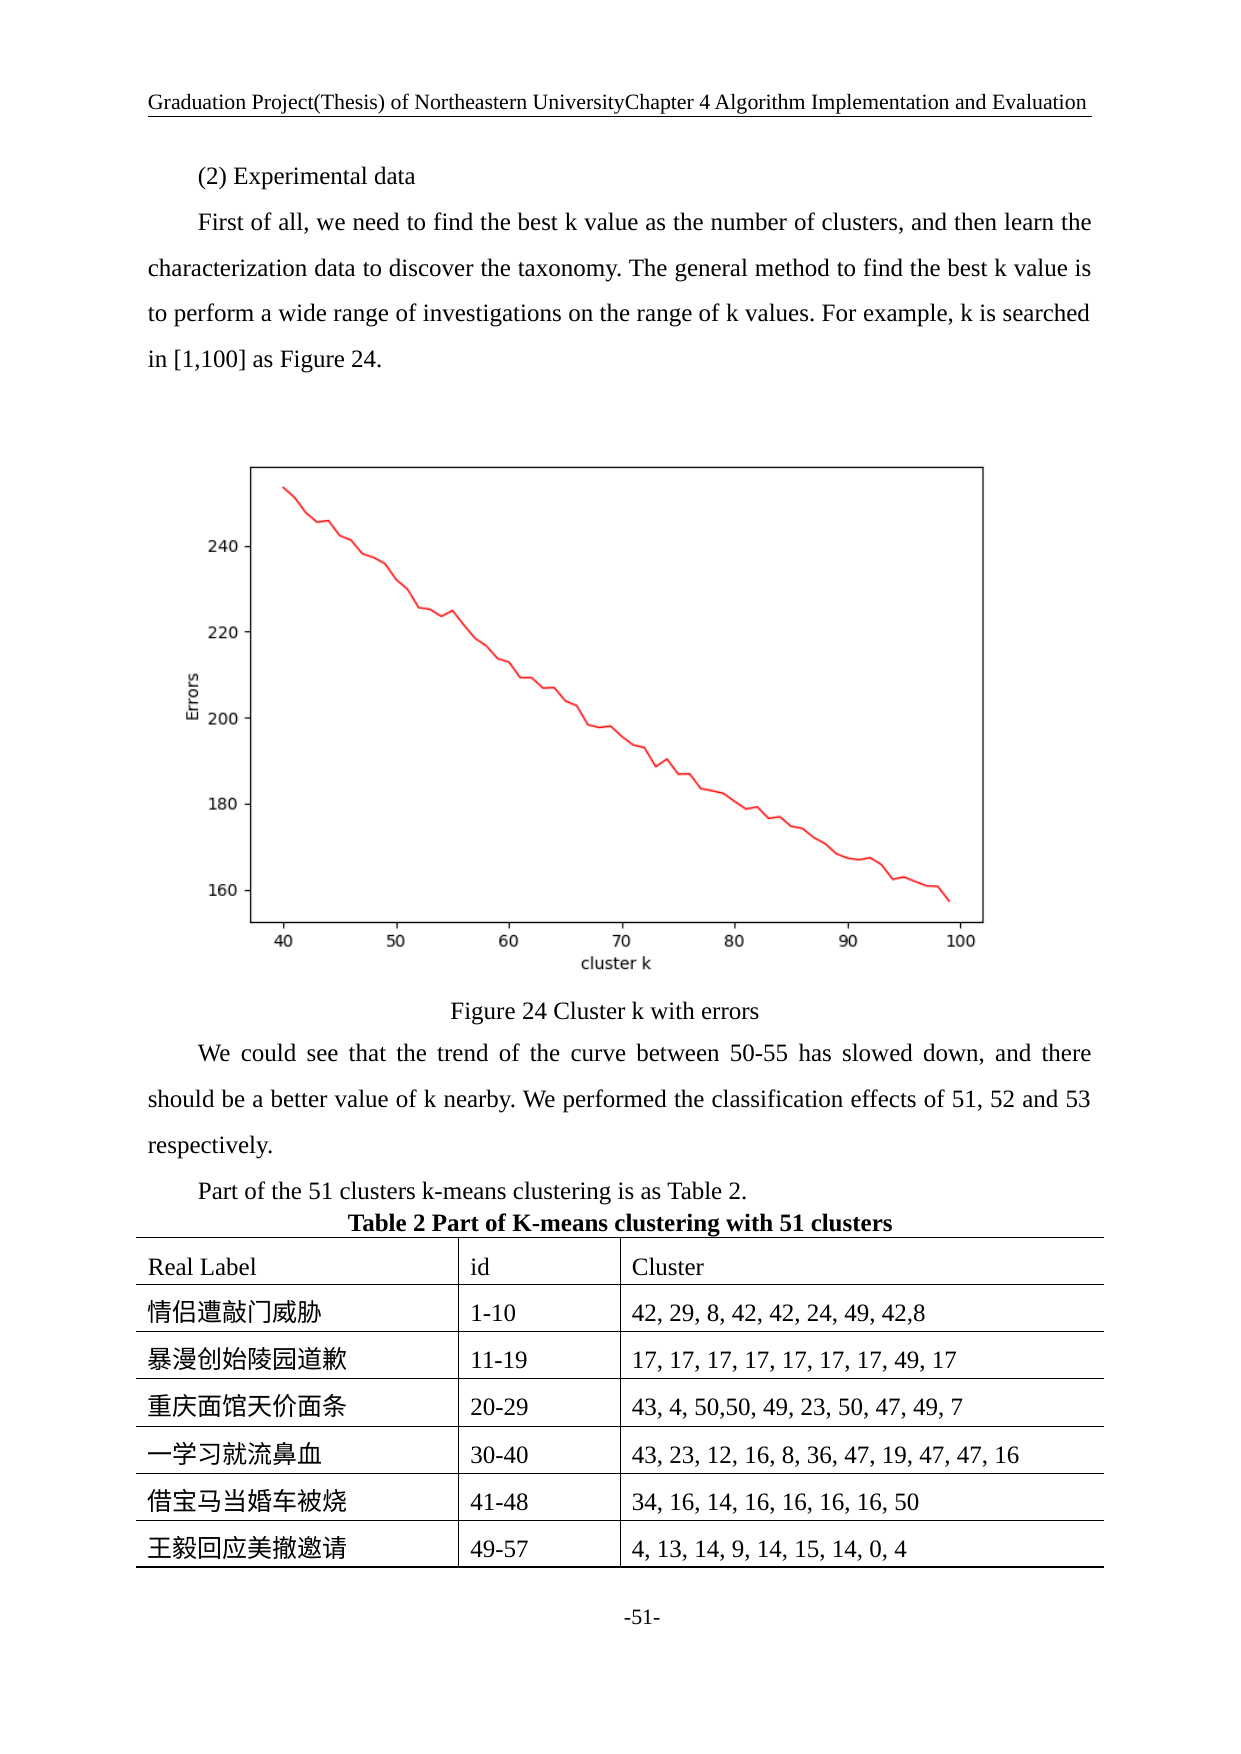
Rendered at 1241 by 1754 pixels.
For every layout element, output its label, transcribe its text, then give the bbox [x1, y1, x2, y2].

table_header Real Label [136, 1238, 458, 1284]
table_cell 暴漫创始陵园道歉 [136, 1332, 458, 1378]
table_cell 4, 13, 14, 9, 14, 15, 14, 0, 4 [621, 1521, 1104, 1566]
text (2) Experimental data [148, 148, 1092, 193]
table_cell 一学习就流鼻血 [136, 1427, 458, 1473]
table_cell 30-40 [459, 1427, 620, 1473]
table_cell 王毅回应美撤邀请 [136, 1521, 458, 1566]
table_cell 17, 17, 17, 17, 17, 17, 17, 49, 17 [621, 1332, 1104, 1378]
table_cell 11-19 [459, 1332, 620, 1378]
table_cell 20-29 [459, 1379, 620, 1426]
table_cell 43, 4, 50,50, 49, 23, 50, 47, 49, 7 [621, 1379, 1104, 1426]
table_header id [459, 1238, 620, 1284]
table_cell 情侣遭敲门威胁 [136, 1285, 458, 1331]
text Part of the 51 clusters k-means clustering is as Table 2. [148, 1163, 1092, 1208]
table_cell 42, 29, 8, 42, 42, 24, 49, 42,8 [621, 1285, 1104, 1331]
text Table 2 Part of K-means clustering with 51 clusters [148, 1208, 1092, 1237]
table_header Cluster [621, 1238, 1104, 1284]
table_cell 1-10 [459, 1285, 620, 1331]
table_cell 34, 16, 14, 16, 16, 16, 16, 50 [621, 1474, 1104, 1519]
table_cell 重庆面馆天价面条 [136, 1379, 458, 1426]
table_cell 49-57 [459, 1521, 620, 1566]
text First of all, we need to find the best k value as the number of clusters, and then learn the characterization data to discover the taxonomy. The general method to find the best k value is to perform a wide range of investigations on the range of k values. For example, k is searched in [1,100] as Figure 24. [148, 193, 1092, 377]
table_cell 借宝马当婚车被烧 [136, 1474, 458, 1519]
table_cell 43, 23, 12, 16, 8, 36, 47, 19, 47, 47, 16 [621, 1427, 1104, 1473]
picture [132, 396, 1077, 987]
table_cell 41-48 [459, 1474, 620, 1519]
